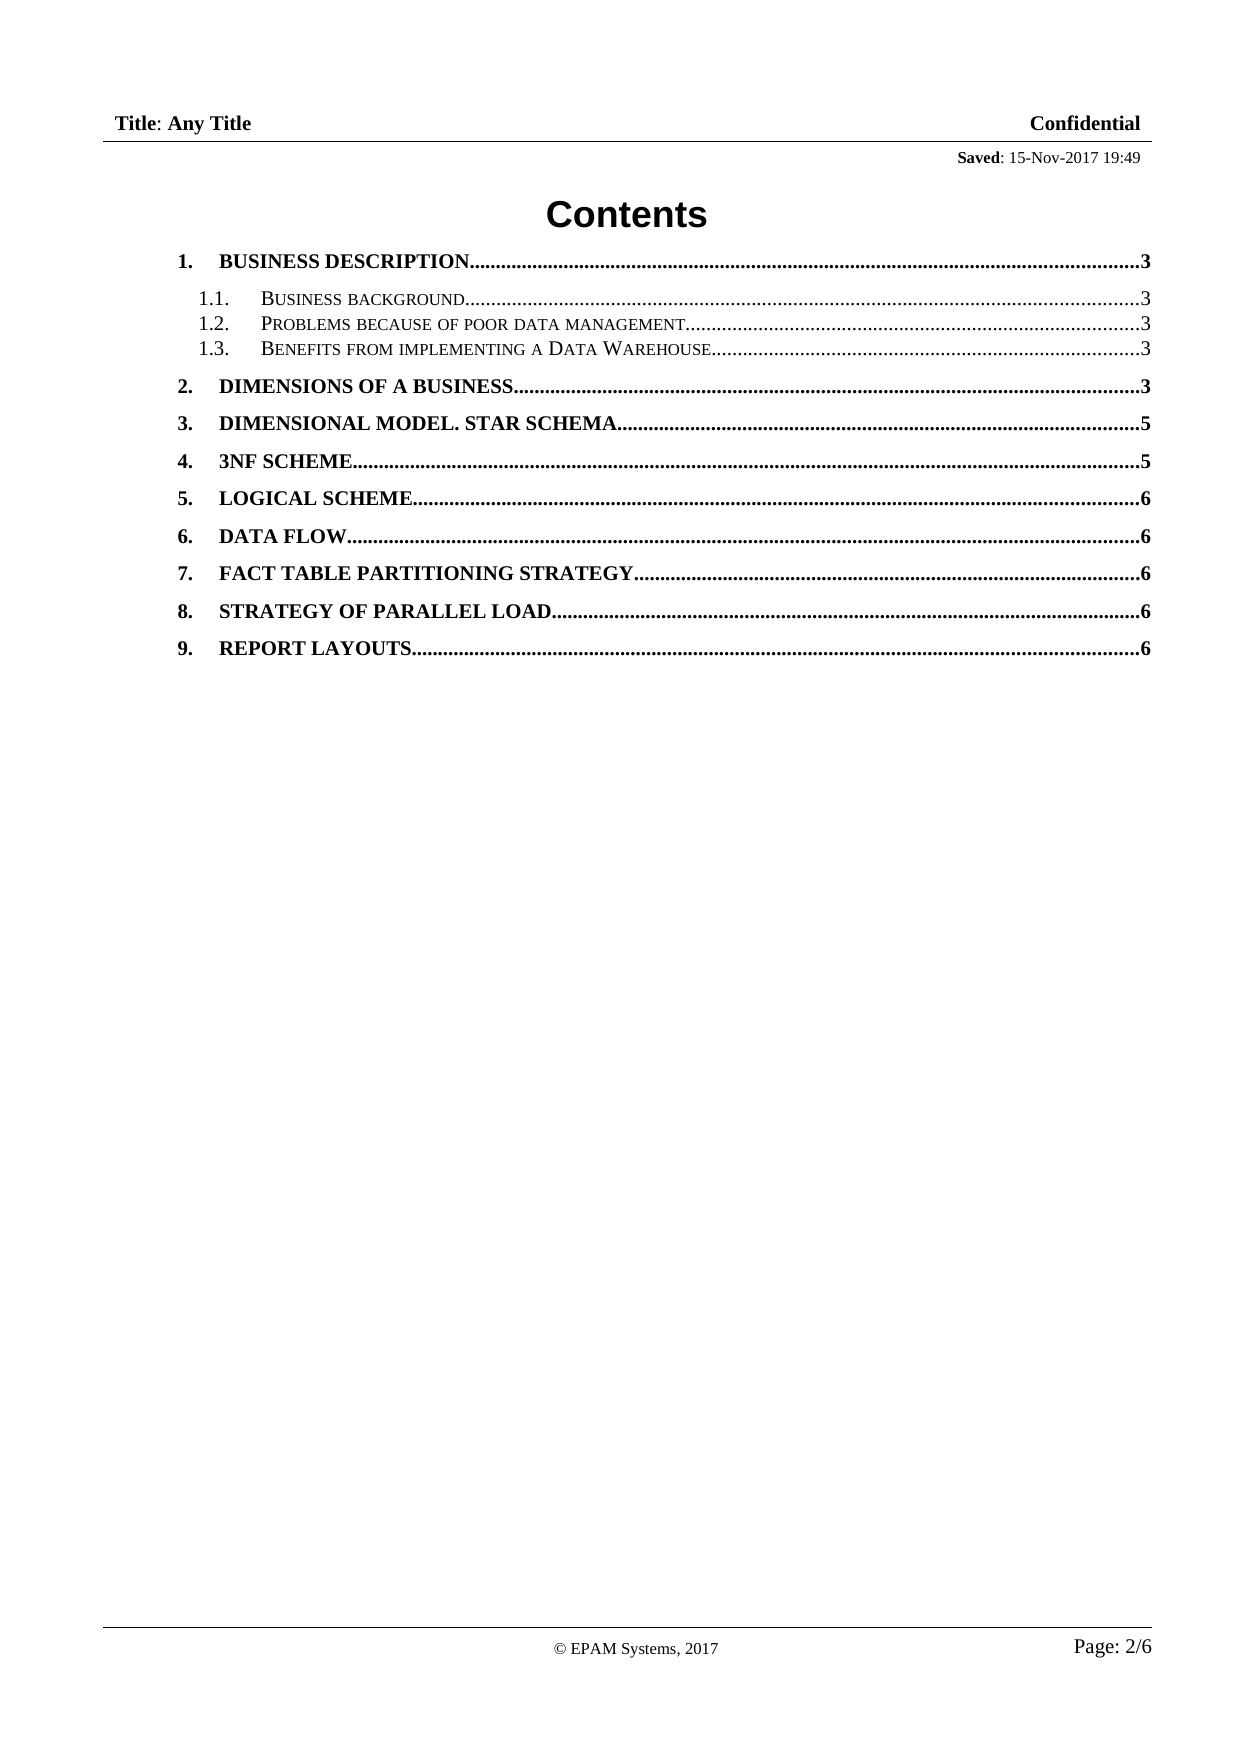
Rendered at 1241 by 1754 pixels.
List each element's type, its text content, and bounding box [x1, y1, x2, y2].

text 6. Data Flow 6 [177, 523, 1152, 548]
text 7. Fact Table Partitioning Strategy 6 [177, 560, 1152, 585]
text 2. Dimensions of a Business 3 [177, 373, 1152, 398]
text 8. Strategy of Parallel Load 6 [177, 598, 1152, 623]
text 4. 3NF Scheme 5 [177, 448, 1152, 473]
text 1. Business Description 3 [177, 248, 1152, 273]
title Contents [102, 192, 1152, 235]
text 5. Logical Scheme 6 [177, 485, 1152, 510]
text 1.2. Problems because of poor data management 3 [198, 310, 1152, 335]
text 1.3. Benefits from implementing a Data Warehouse 3 [198, 335, 1152, 360]
text 9. Report Layouts 6 [177, 635, 1152, 660]
text 1.1. Business background 3 [198, 285, 1152, 310]
text 3. Dimensional model. Star Schema 5 [177, 410, 1152, 435]
